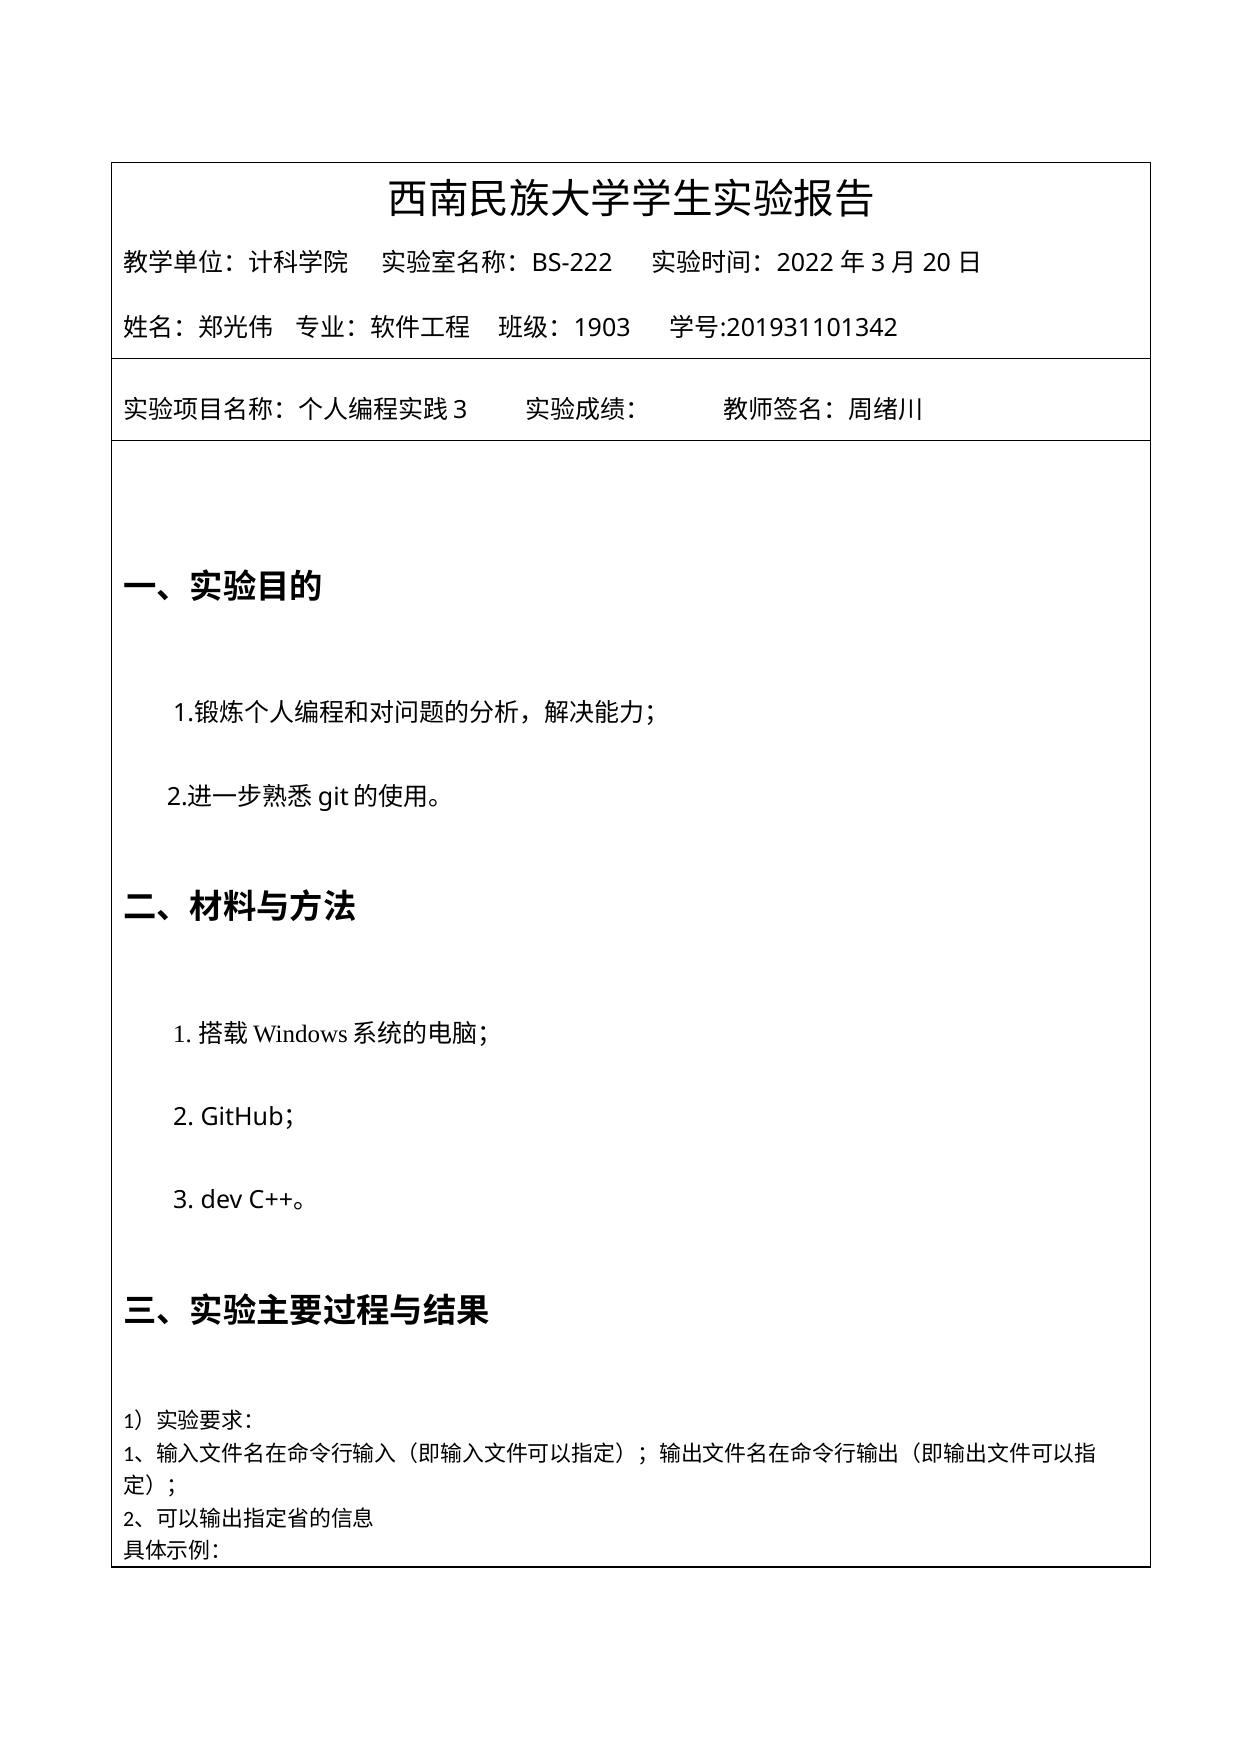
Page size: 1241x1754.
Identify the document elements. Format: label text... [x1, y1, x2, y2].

table_header 西南民族大学学生实验报告 教学单位：计科学院 实验室名称：BS-222 实验时间：2022 年 3 月 20 日 姓名：郑光伟 专业：软件工程 班级：1903 学号:201931101342 [112, 163, 1150, 358]
table_cell 实验项目名称：个人编程实践3 实验成绩： 教师签名：周绪川 [112, 359, 1150, 440]
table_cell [112, 441, 1150, 1566]
